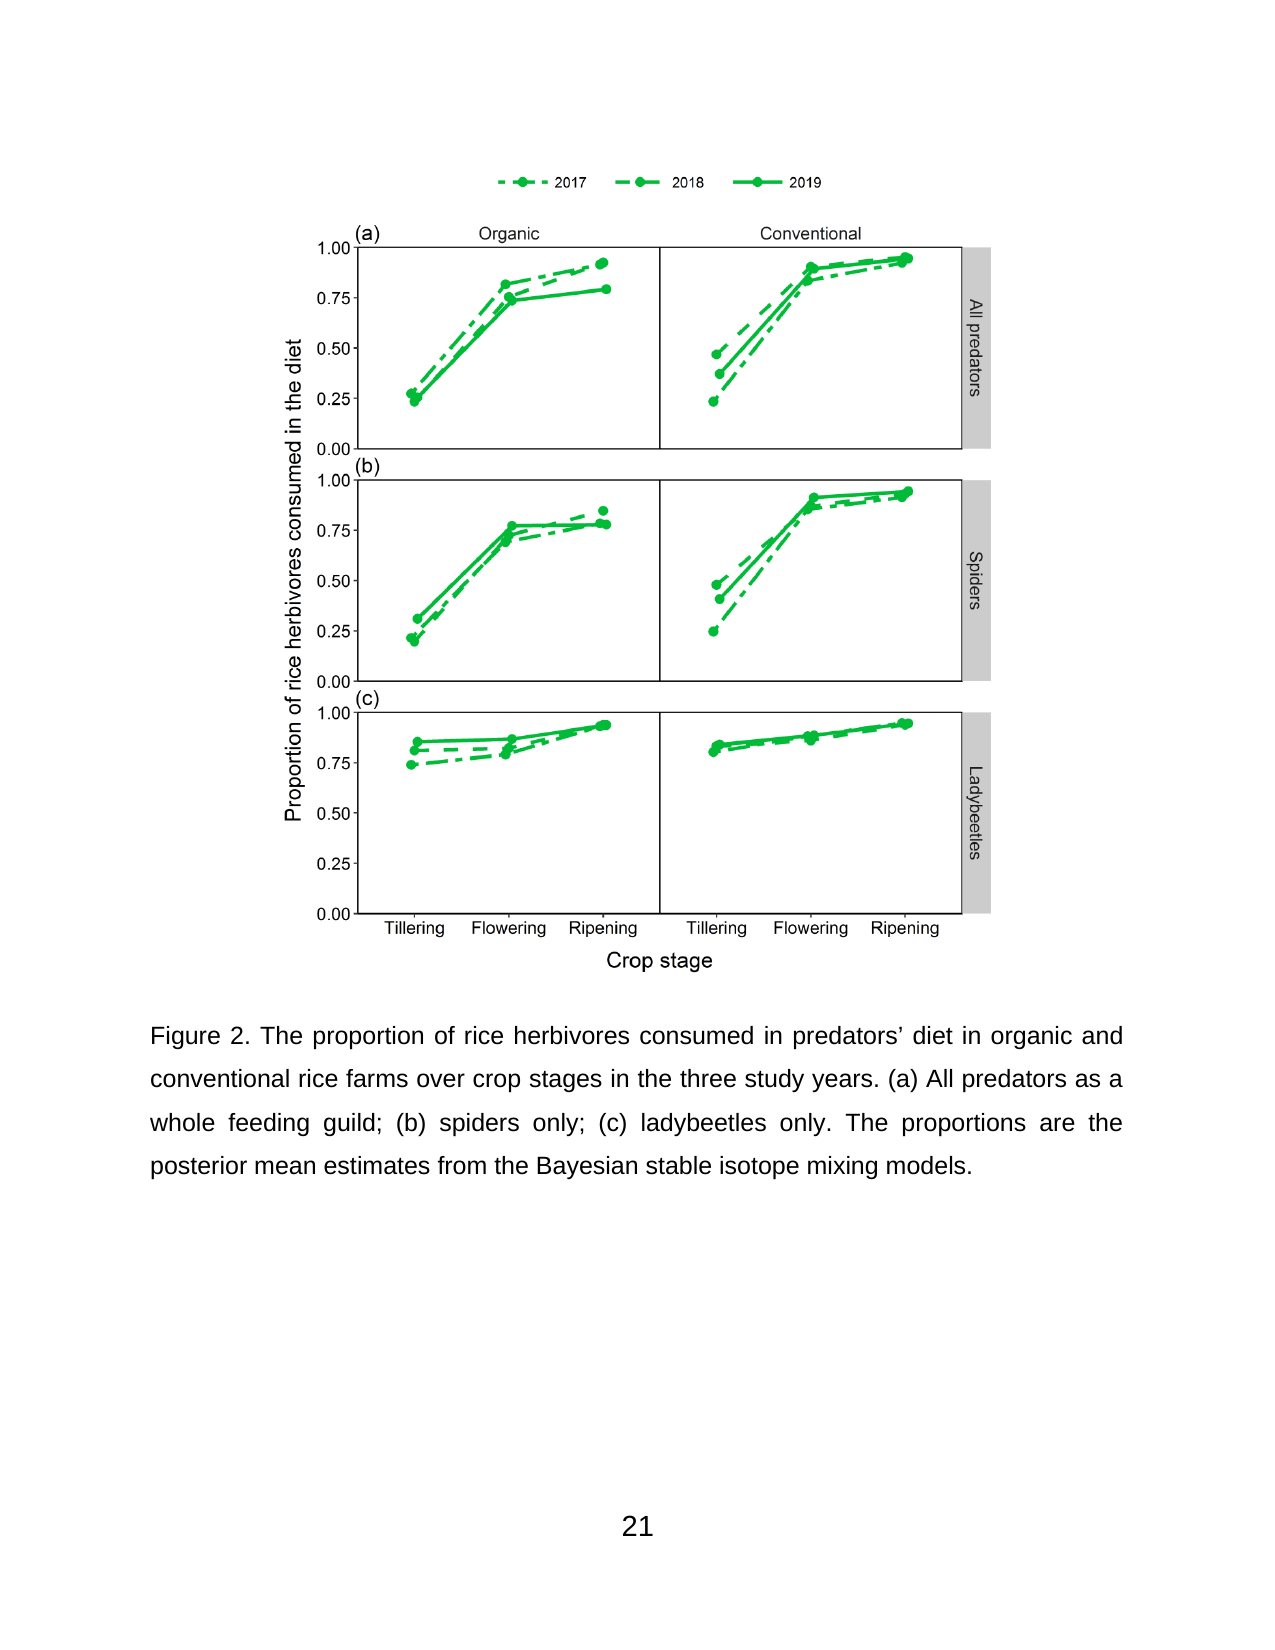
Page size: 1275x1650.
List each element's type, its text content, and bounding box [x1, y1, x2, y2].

picture [272, 150, 1003, 984]
text Figure 2. The proportion of rice herbivores consumed in predators’ diet in organic and conventional rice farms over crop stages in the three study years. (a) All predators as a whole feeding guild; (b) spiders only; (c) ladybeetles only. The proportions are the posterior mean estimates from the Bayesian stable isotope mixing models. [150, 1021, 1125, 1179]
